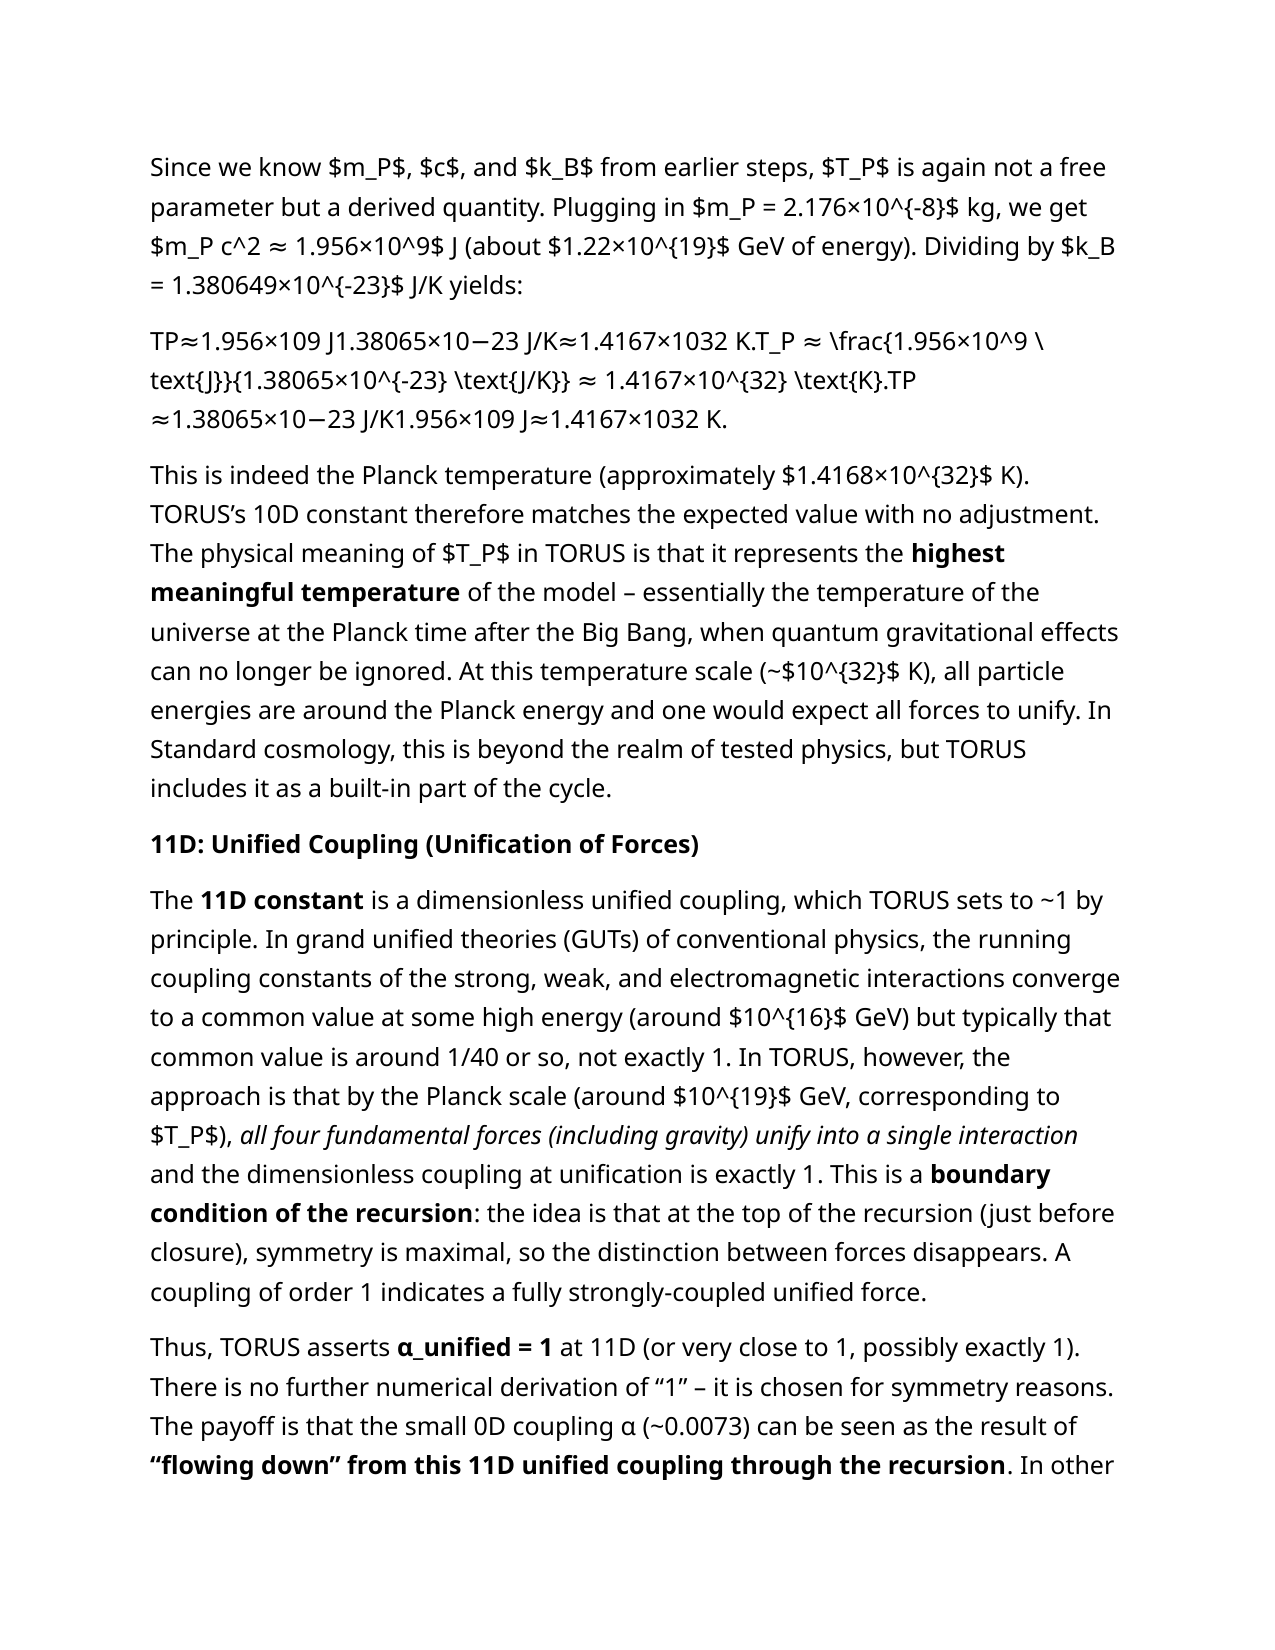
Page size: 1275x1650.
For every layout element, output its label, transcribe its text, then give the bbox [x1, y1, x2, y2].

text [150, 1330, 1125, 1482]
text Since we know $m_P$, $c$, and $k_B$ from earlier steps, $T_P$ is again not a free parameter but a derived quantity. Plugging in $m_P = 2.176×10^{-8}$ kg, we get $m_P c^2 ≈ 1.956×10^9$ J (about $1.22×10^{19}$ GeV of energy)​. Dividing by $k_B = 1.380649×10^{-23}$ J/K yields: [150, 150, 1125, 302]
text 11D: Unified Coupling (Unification of Forces) [150, 827, 1125, 861]
text The 11D constant is a dimensionless unified coupling, which TORUS sets to ~1 by principle. In grand unified theories (GUTs) of conventional physics, the running coupling constants of the strong, weak, and electromagnetic interactions converge to a common value at some high energy (around $10^{16}$ GeV) but typically that common value is around 1/40 or so, not exactly 1. In TORUS, however, the approach is that by the Planck scale (around $10^{19}$ GeV, corresponding to $T_P$), all four fundamental forces (including gravity) unify into a single interaction and the dimensionless coupling at unification is exactly 1​. This is a boundary condition of the recursion: the idea is that at the top of the recursion (just before closure), symmetry is maximal, so the distinction between forces disappears. A coupling of order 1 indicates a fully strongly-coupled unified force. [150, 882, 1125, 1308]
text This is indeed the Planck temperature (approximately $1.4168×10^{32}$ K)​. TORUS’s 10D constant therefore matches the expected value with no adjustment. The physical meaning of $T_P$ in TORUS is that it represents the highest meaningful temperature of the model – essentially the temperature of the universe at the Planck time after the Big Bang, when quantum gravitational effects can no longer be ignored. At this temperature scale (~$10^{32}$ K), all particle energies are around the Planck energy and one would expect all forces to unify. In Standard cosmology, this is beyond the realm of tested physics, but TORUS includes it as a built-in part of the cycle. [150, 457, 1125, 805]
text TP≈1.956×109 J1.38065×10−23 J/K≈1.4167×1032 K.T_P ≈ \frac{1.956×10^9 \text{J}}{1.38065×10^{-23} \text{J/K}} ≈ 1.4167×10^{32} \text{K}.TP​≈1.38065×10−23 J/K1.956×109 J​≈1.4167×1032 K. [150, 323, 1125, 436]
